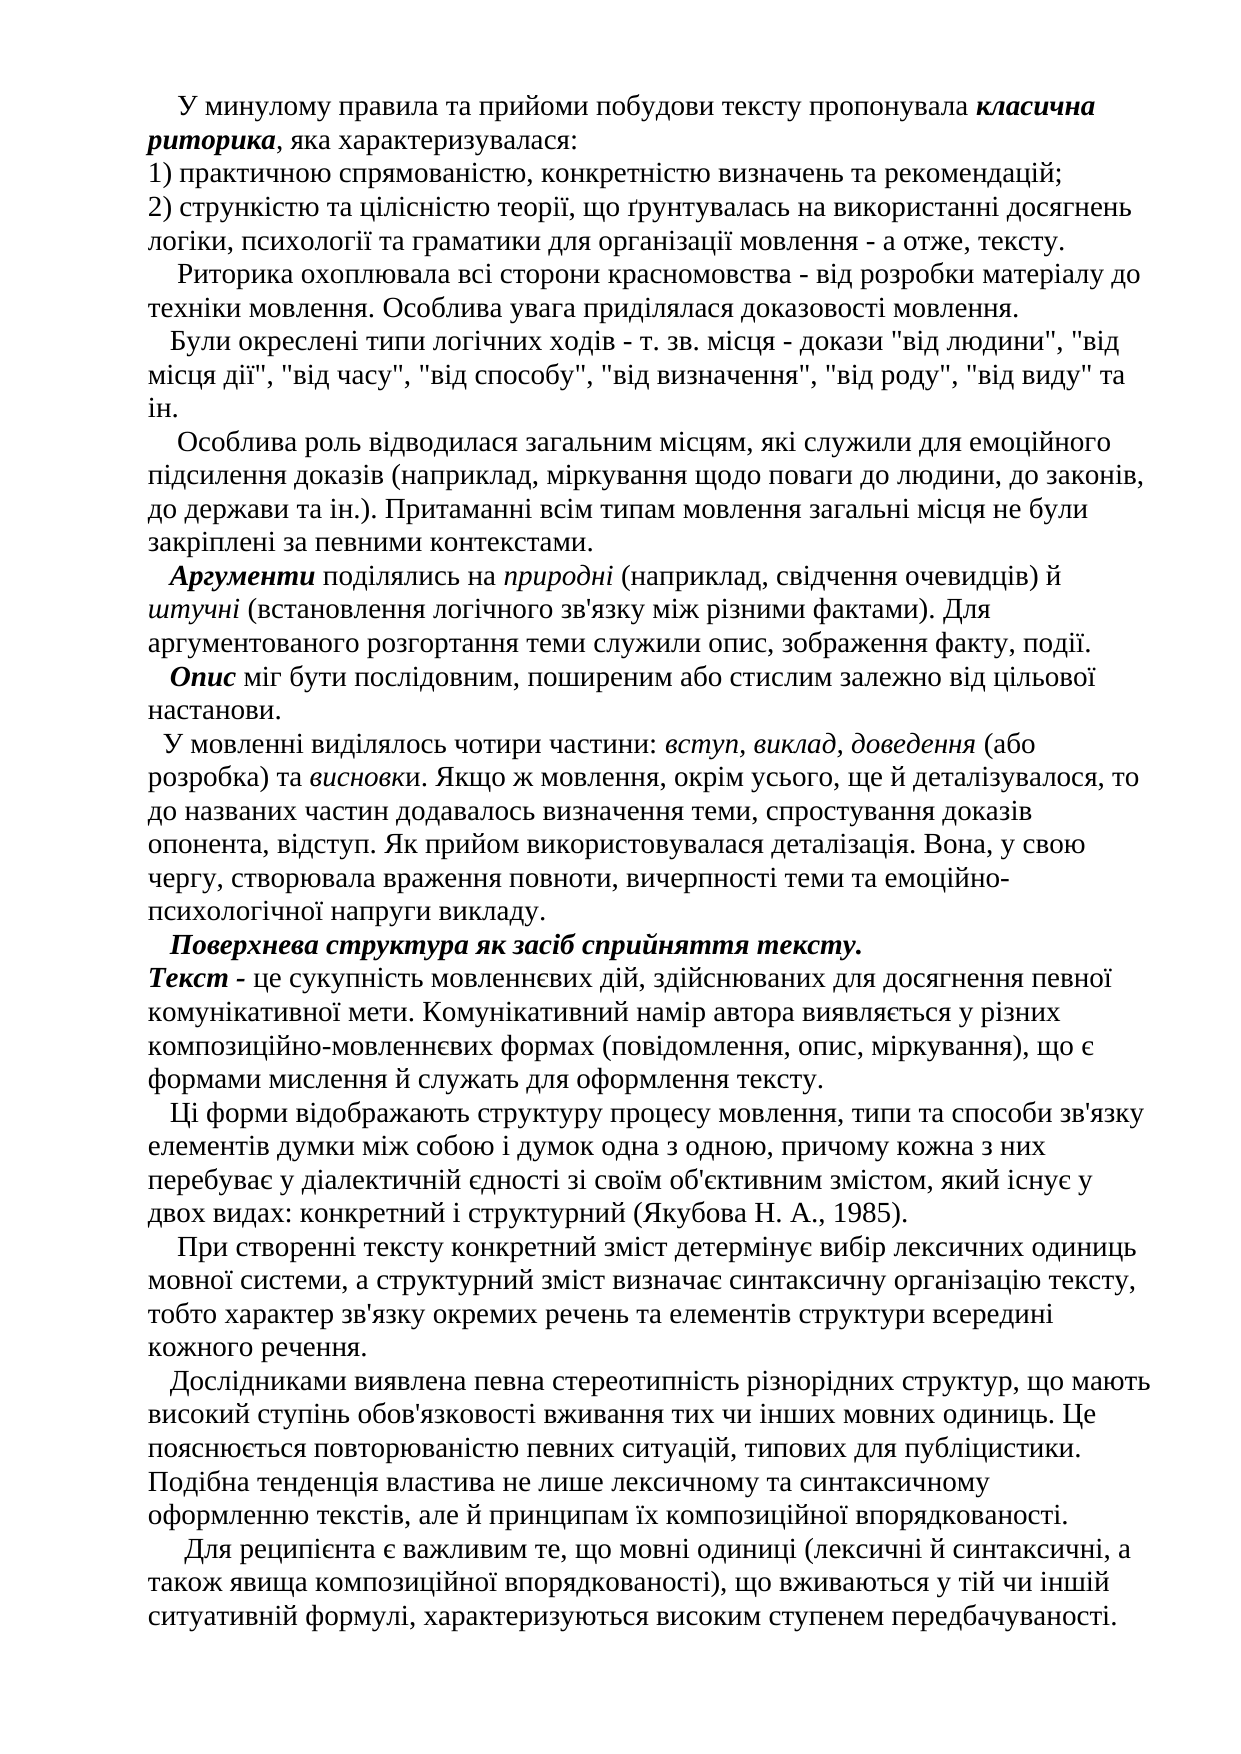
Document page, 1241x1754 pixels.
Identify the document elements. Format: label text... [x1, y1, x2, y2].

text Особлива роль відводилася загальним місцям, які служили для емоційного підсилення доказів (наприклад, міркування щодо поваги до людини, до законів, до держави та ін.). Притаманні всім типам мовлення загальні місця не були закріплені за певними контекстами. [148, 424, 1152, 558]
text Поверхнева структура як засіб сприйняття тексту. [148, 927, 1152, 961]
text Аргументи поділялись на природні (наприклад, свідчення очевидців) й штучні (встановлення логічного зв'язку між різними фактами). Для аргументованого розгортання теми служили опис, зображення факту, події. [148, 558, 1152, 659]
text Риторика охоплювала всі сторони красномовства - від розробки матеріалу до техніки мовлення. Особлива увага приділялася доказовості мовлення. [148, 256, 1152, 323]
text Ці форми відображають структуру процесу мовлення, типи та способи зв'язку елементів думки між собою і думок одна з одною, причому кожна з них перебуває у діалектичній єдності зі своїм об'єктивним змістом, який існує у двох видах: конкретний і структурний (Якубова Н. А., 1985). [148, 1095, 1152, 1229]
text 1) практичною спрямованістю, конкретністю визначень та рекомендацій; [148, 156, 1152, 189]
text Для реципієнта є важливим те, що мовні одиниці (лексичні й синтаксичні, а також явища композиційної впорядкованості), що вживаються у тій чи іншій ситуативній формулі, характеризуються високим ступенем передбачуваності. [148, 1531, 1152, 1631]
text При створенні тексту конкретний зміст детермінує вибір лексичних одиниць мовної системи, а структурний зміст визначає синтаксичну організацію тексту, тобто характер зв'язку окремих речень та елементів структури всередині кожного речення. [148, 1229, 1152, 1363]
text У минулому правила та прийоми побудови тексту пропонувала класична риторика, яка характеризувалася: [148, 88, 1152, 156]
text Текст - це сукупність мовленнєвих дій, здійснюваних для досягнення певної комунікативної мети. Комунікативний намір автора виявляється у різних композиційно-мовленнєвих формах (повідомлення, опис, міркування), що є формами мислення й служать для оформлення тексту. [148, 961, 1152, 1095]
text Дослідниками виявлена певна стереотипність різнорідних структур, що мають високий ступінь обов'язковості вживання тих чи інших мовних одиниць. Це пояснюється повторюваністю певних ситуацій, типових для публіцистики. Подібна тенденція властива не лише лексичному та синтаксичному оформленню текстів, але й принципам їх композиційної впорядкованості. [148, 1363, 1152, 1531]
text Були окреслені типи логічних ходів - т. зв. місця - докази "від людини", "від місця дії", "від часу", "від способу", "від визначення", "від роду", "від виду" та ін. [148, 323, 1152, 424]
text У мовленні виділялось чотири частини: вступ, виклад, доведення (або розробка) та висновки. Якщо ж мовлення, окрім усього, ще й деталізувалося, то до названих частин додавалось визначення теми, спростування доказів опонента, відступ. Як прийом використовувалася деталізація. Вона, у свою чергу, створювала враження повноти, вичерпності теми та емоційно-психологічної напруги викладу. [148, 726, 1152, 927]
text 2) стрункістю та цілісністю теорії, що ґрунтувалась на використанні досягнень логіки, психології та граматики для організації мовлення - а отже, тексту. [148, 189, 1152, 256]
text Опис міг бути послідовним, поширеним або стислим залежно від цільової настанови. [148, 659, 1152, 726]
